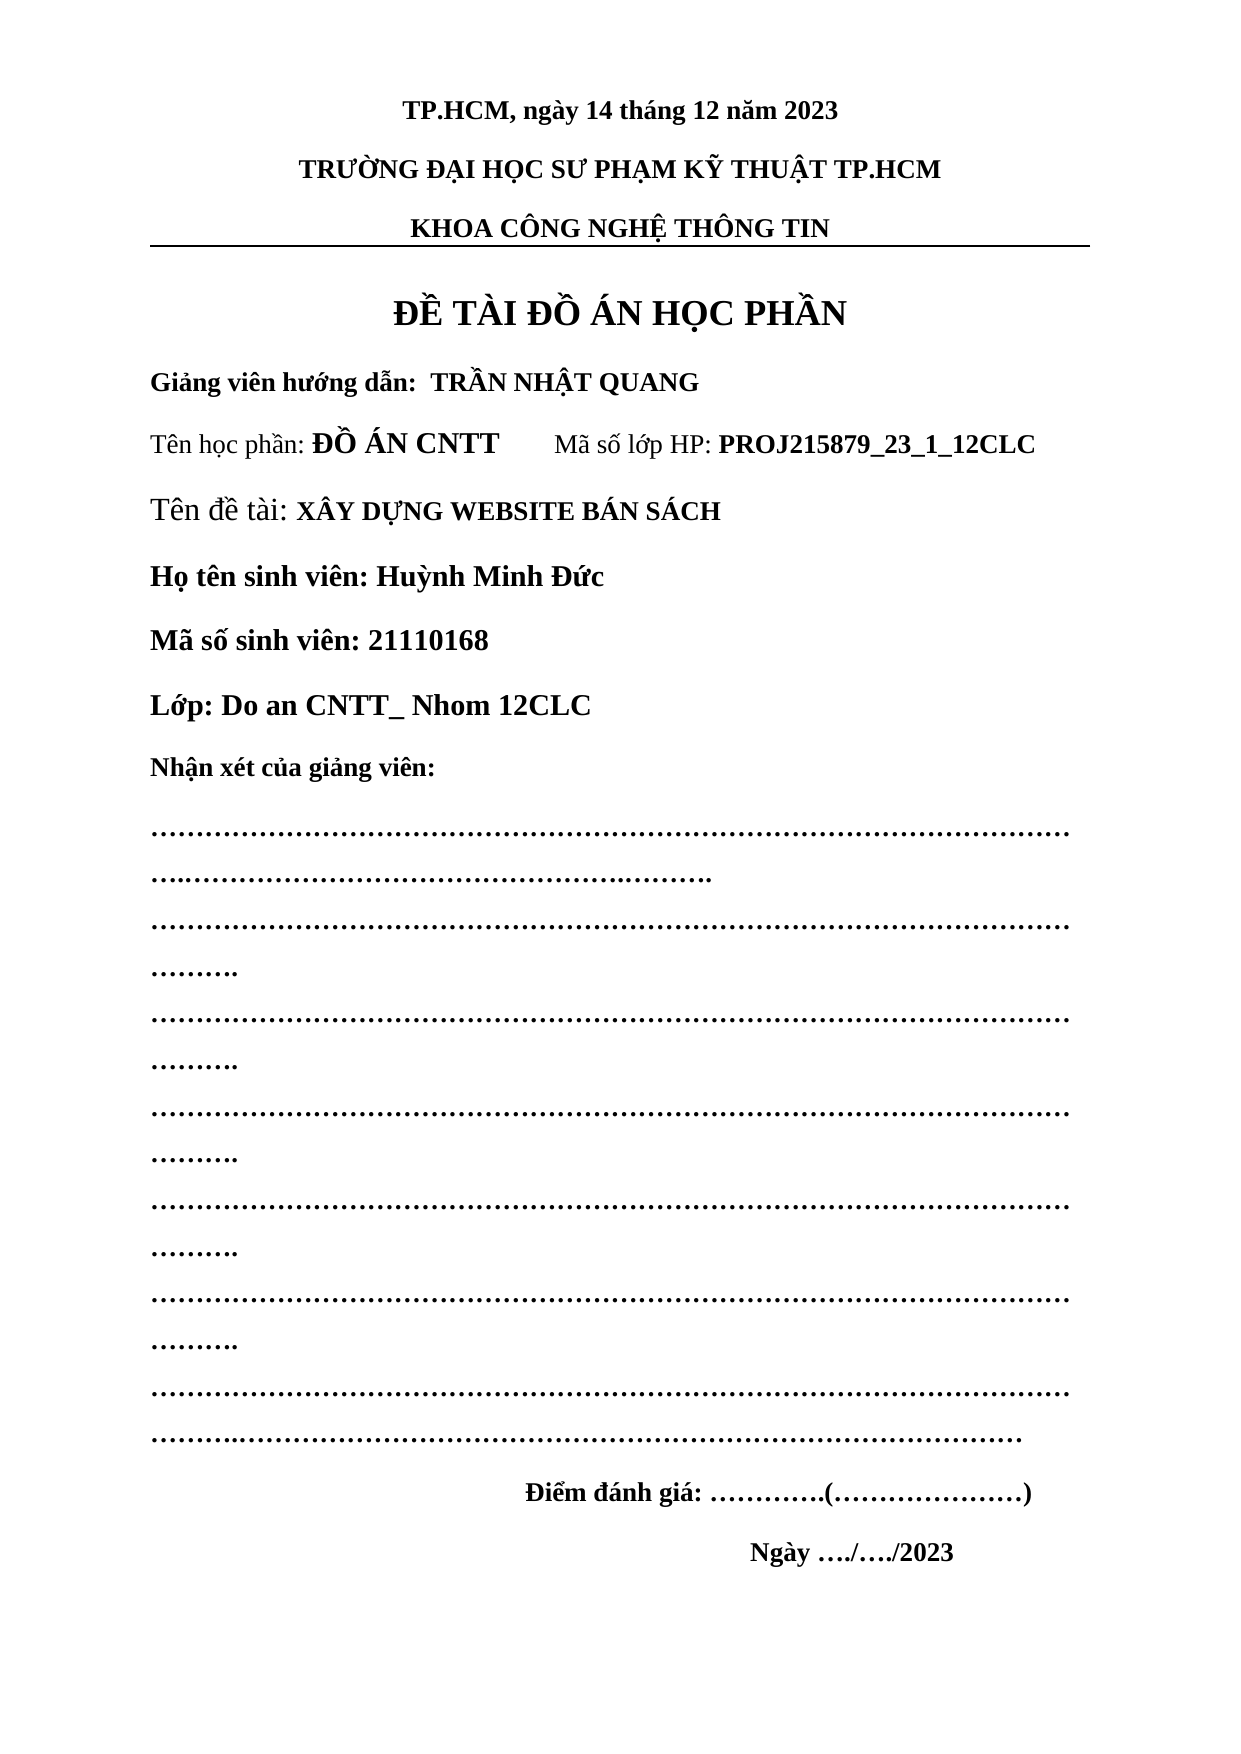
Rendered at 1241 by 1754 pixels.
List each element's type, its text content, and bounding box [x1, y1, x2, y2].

text Họ tên sinh viên: Huỳnh Minh Đức [150, 558, 1090, 593]
text TRƯỜNG ĐẠI HỌC SƯ PHẠM KỸ THUẬT TP.HCM [150, 153, 1090, 184]
text KHOA CÔNG NGHỆ THÔNG TIN [150, 212, 1090, 245]
text Ngày …./…./2023 [150, 1536, 1090, 1567]
text Nhận xét của giảng viên: [150, 752, 1090, 783]
text TP.HCM, ngày 14 tháng 12 năm 2023 [150, 94, 1090, 125]
text Điểm đánh giá: ………….(…………………) [150, 1477, 1090, 1508]
text Tên học phần: ĐỒ ÁN CNTT Mã số lớp HP: PROJ215879_23_1_12CLC [150, 426, 1090, 460]
text Mã số sinh viên: 21110168 [150, 623, 1090, 657]
text Tên đề tài: XÂY DỰNG WEBSITE BÁN SÁCH [150, 490, 1090, 527]
text ĐỀ TÀI ĐỒ ÁN HỌC PHẦN [150, 291, 1090, 333]
text Giảng viên hướng dẫn: TRẦN NHẬT QUANG [150, 366, 1090, 397]
text …………………………………………………………………………………………….………………………………………….……….………………………………………………………………………………………………….………………………………………………………………………………………………….………………………………………………………………………………………………….………………………………………………………………………………………………….………………………………………………………………………………………………….………………………………………………………………………………………………….…………………………………………………………………………… [150, 811, 1090, 1448]
text Lớp: Do an CNTT_ Nhom 12CLC [150, 687, 1090, 722]
